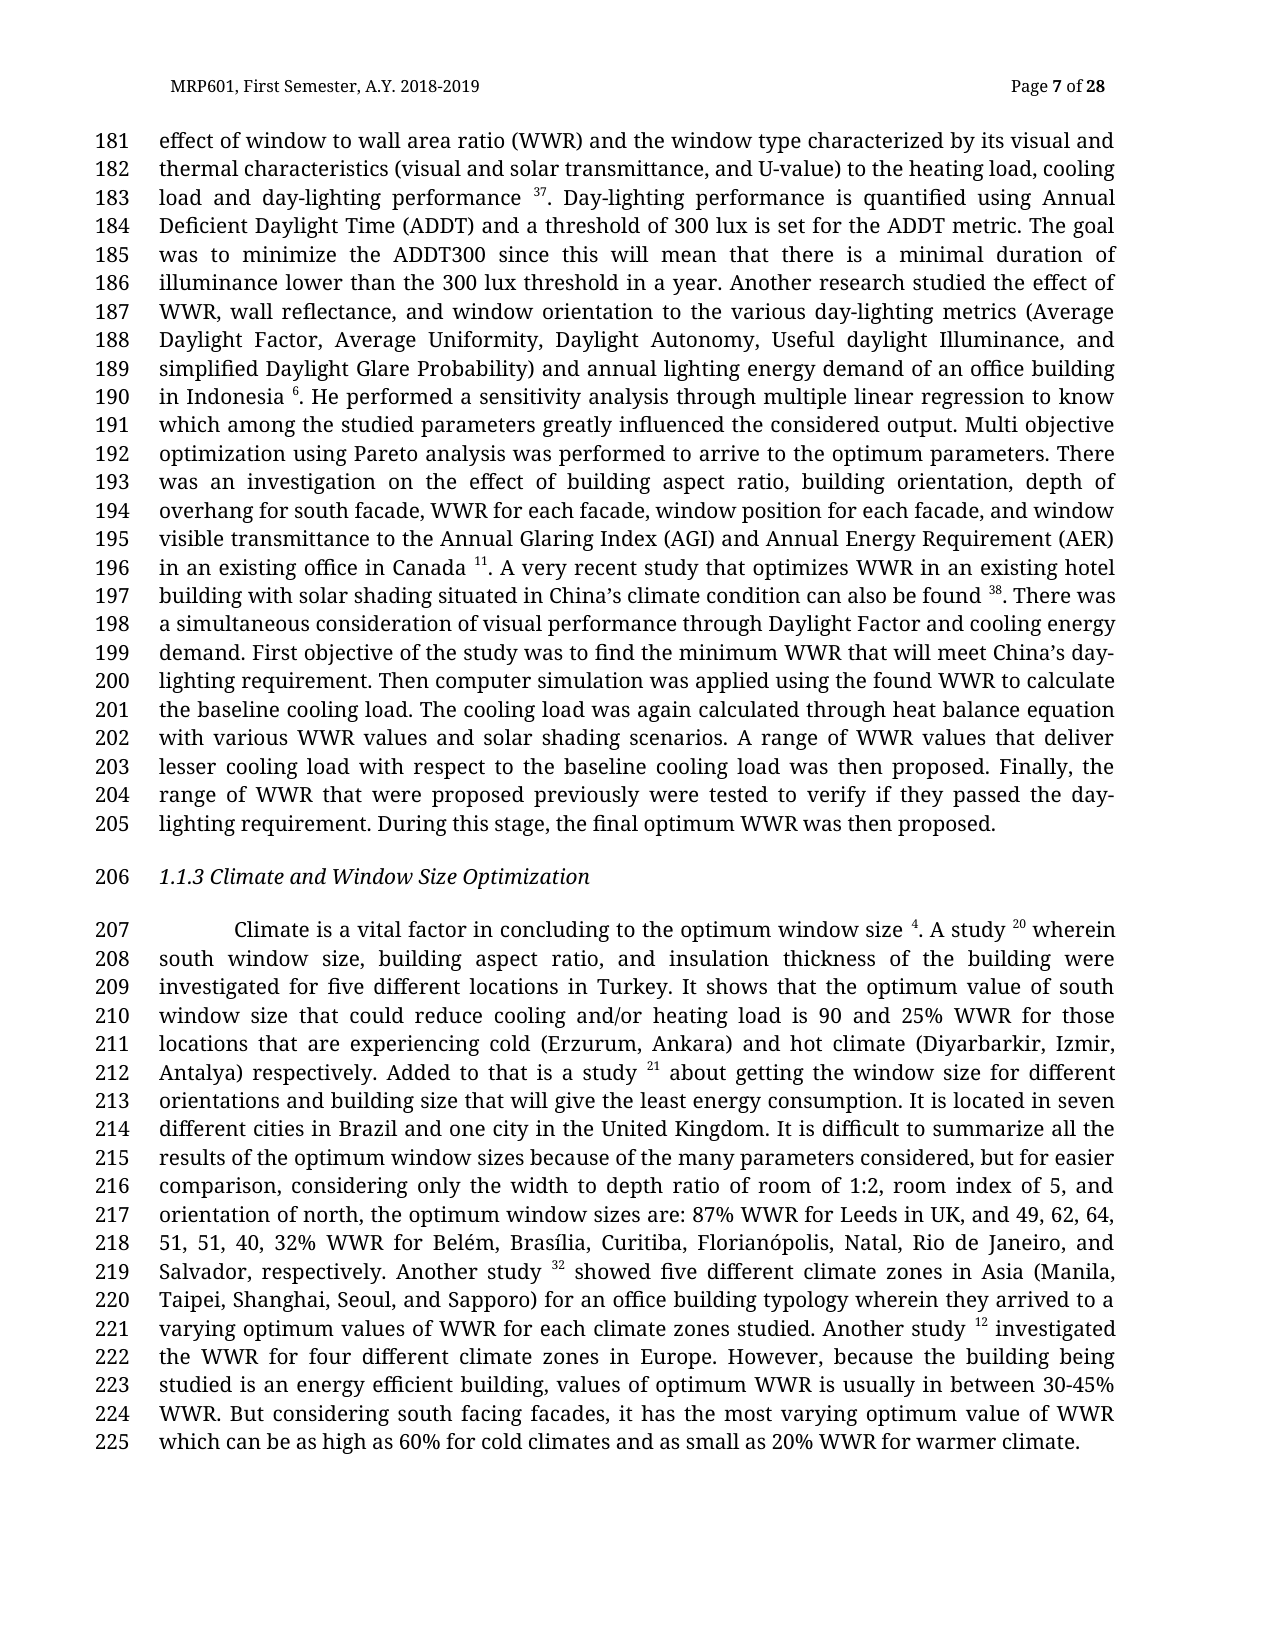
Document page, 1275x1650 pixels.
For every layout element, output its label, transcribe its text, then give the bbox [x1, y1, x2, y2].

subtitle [159, 126, 1116, 837]
subtitle 1.1.3 Climate and Window Size Optimization [159, 862, 1116, 891]
subtitle Climate is a vital factor in concluding to the optimum window size 4. A study 20 wherein south window size, building aspect ratio, and insulation thickness of the building were investigated for five different locations in Turkey. It shows that the optimum value of south window size that could reduce cooling and/or heating load is 90 and 25% WWR for those locations that are experiencing cold (Erzurum, Ankara) and hot climate (Diyarbarkir, Izmir, Antalya) respectively. Added to that is a study 21 about getting the window size for different orientations and building size that will give the least energy consumption. It is located in seven different cities in Brazil and one city in the United Kingdom. It is difficult to summarize all the results of the optimum window sizes because of the many parameters considered, but for easier comparison, considering only the width to depth ratio of room of 1:2, room index of 5, and orientation of north, the optimum window sizes are: 87% WWR for Leeds in UK, and 49, 62, 64, 51, 51, 40, 32% WWR for Belém, Brasília, Curitiba, Florianópolis, Natal, Rio de Janeiro, and Salvador, respectively. Another study 32 showed five different climate zones in Asia (Manila, Taipei, Shanghai, Seoul, and Sapporo) for an office building typology wherein they arrived to a varying optimum values of WWR for each climate zones studied. Another study 12 investigated the WWR for four different climate zones in Europe. However, because the building being studied is an energy efficient building, values of optimum WWR is usually in between 30-45% WWR. But considering south facing facades, it has the most varying optimum value of WWR which can be as high as 60% for cold climates and as small as 20% WWR for warmer climate. [159, 916, 1116, 1456]
